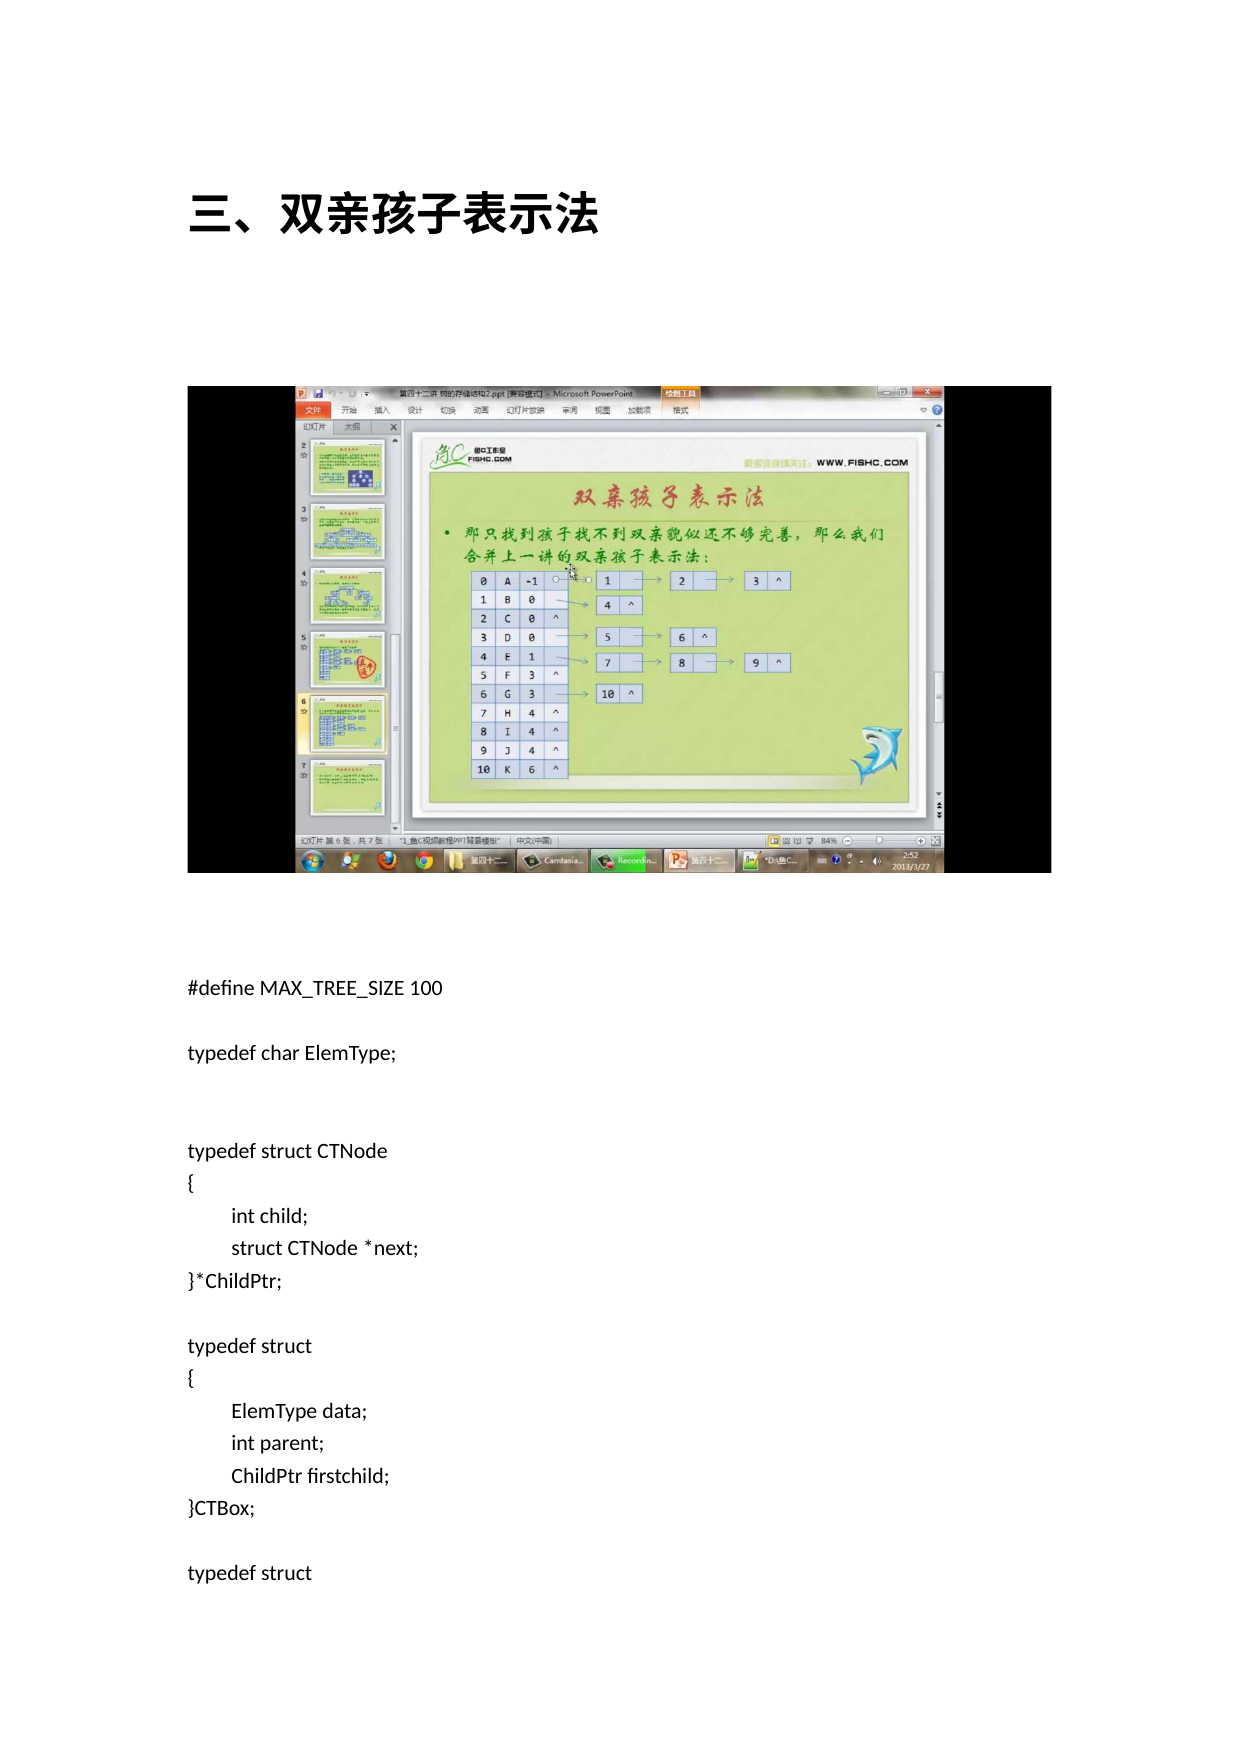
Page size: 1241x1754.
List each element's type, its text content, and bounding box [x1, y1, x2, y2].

list typedef struct [187, 1557, 1053, 1589]
list }*ChildPtr; [187, 1264, 1053, 1297]
list { [187, 1362, 1053, 1394]
list typedef struct CTNode [187, 1134, 1053, 1167]
picture [187, 386, 1052, 873]
list ElemType data; [187, 1394, 1053, 1427]
list typedef char ElemType; [187, 1037, 1053, 1069]
list int child; [187, 1199, 1053, 1232]
list typedef struct [187, 1329, 1053, 1362]
list #define MAX_TREE_SIZE 100 [187, 972, 1053, 1004]
list ChildPtr firstchild; [187, 1459, 1053, 1492]
list struct CTNode *next; [187, 1232, 1053, 1264]
subtitle 双亲孩子表示法 [187, 162, 1053, 259]
list { [187, 1167, 1053, 1199]
list int parent; [187, 1427, 1053, 1459]
list }CTBox; [187, 1492, 1053, 1524]
